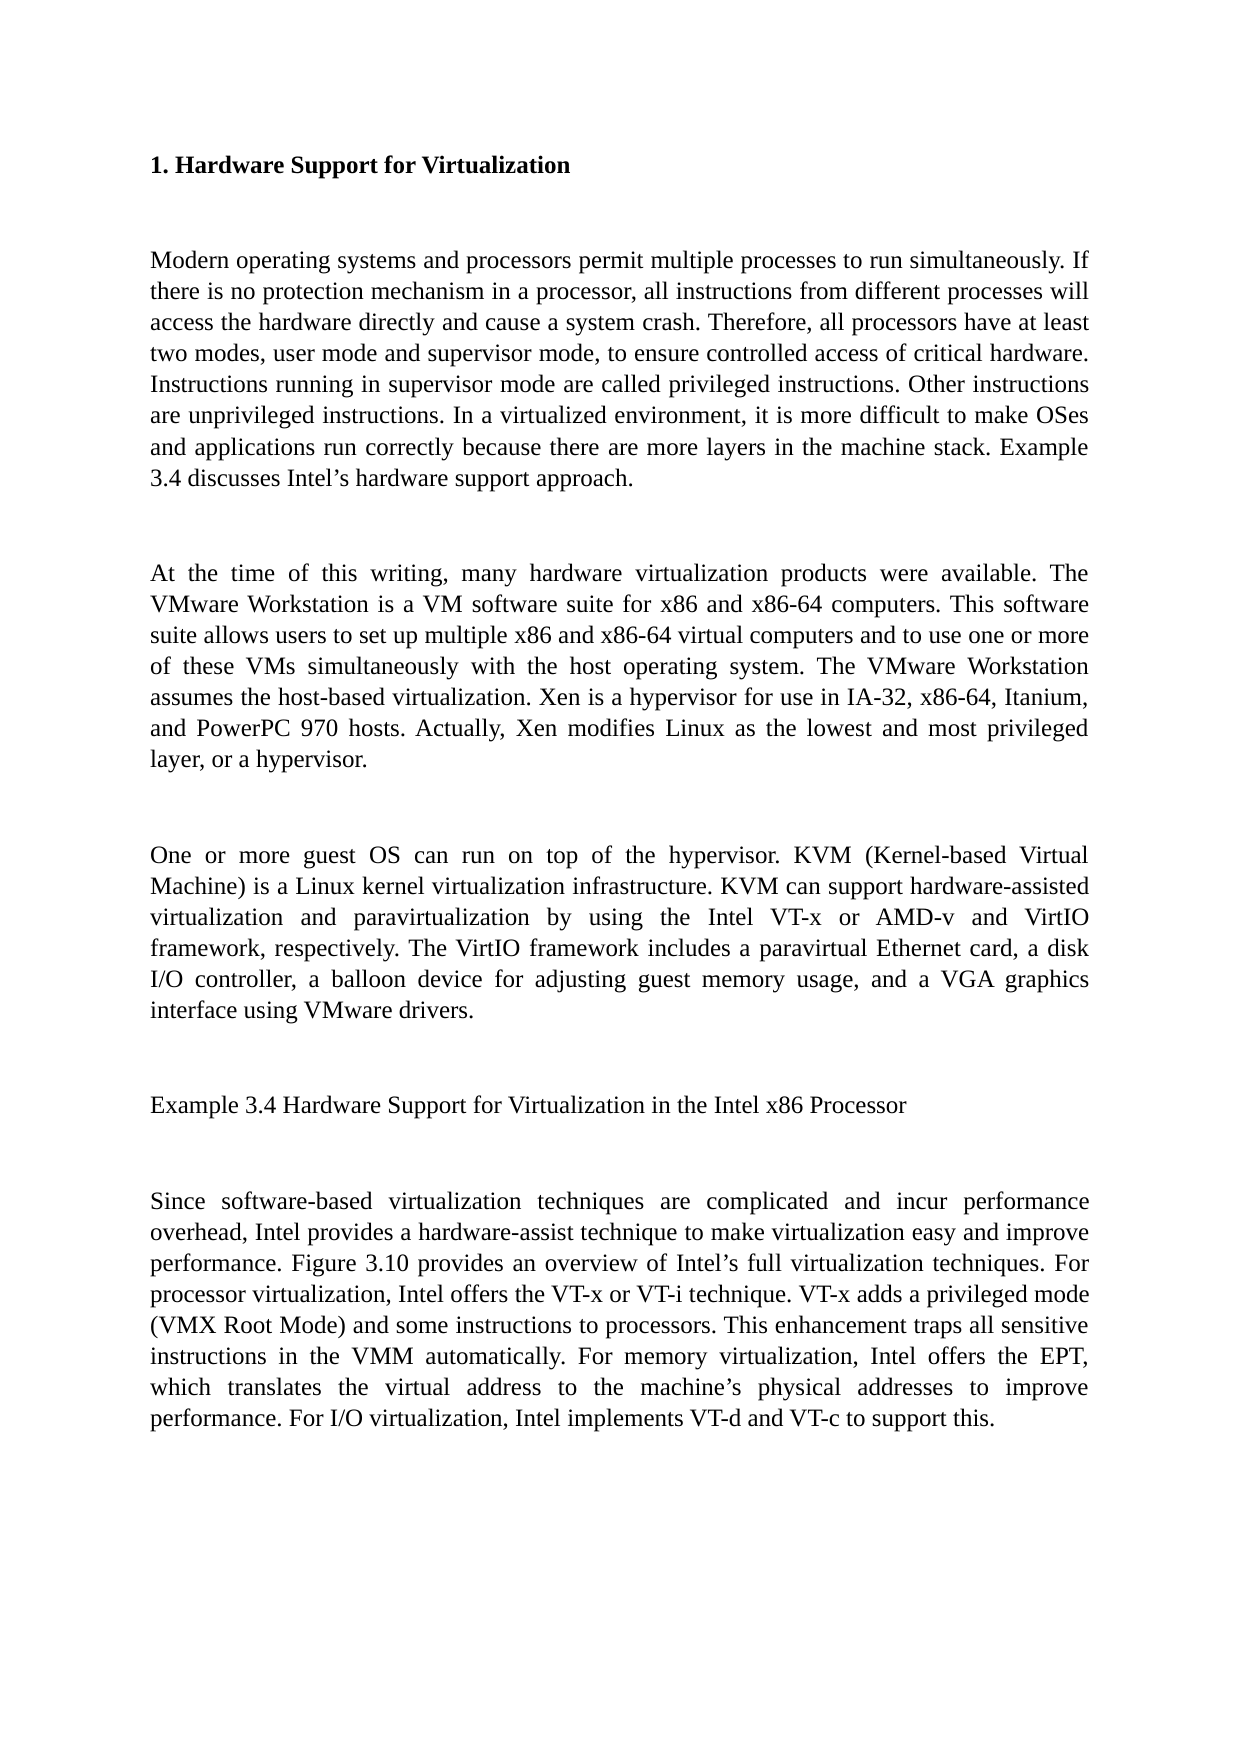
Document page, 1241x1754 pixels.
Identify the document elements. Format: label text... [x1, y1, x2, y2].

text Since software-based virtualization techniques are complicated and incur performance overhead, Intel provides a hardware-assist technique to make virtualization easy and improve performance. Figure 3.10 provides an overview of Intel’s full virtualization techniques. For processor virtualization, Intel offers the VT-x or VT-i technique. VT-x adds a privileged mode (VMX Root Mode) and some instructions to processors. This enhancement traps all sensitive instructions in the VMM automatically. For memory virtualization, Intel offers the EPT, which translates the virtual address to the machine’s physical addresses to improve performance. For I/O virtualization, Intel implements VT-d and VT-c to support this. [150, 1186, 1090, 1432]
text Example 3.4 Hardware Support for Virtualization in the Intel x86 Processor [150, 1090, 1090, 1119]
text One or more guest OS can run on top of the hypervisor. KVM (Kernel-based Virtual Machine) is a Linux kernel virtualization infrastructure. KVM can support hardware-assisted virtualization and paravirtualization by using the Intel VT-x or AMD-v and VirtIO framework, respectively. The VirtIO framework includes a paravirtual Ethernet card, a disk I/O controller, a balloon device for adjusting guest memory usage, and a VGA graphics interface using VMware drivers. [150, 840, 1090, 1024]
text Modern operating systems and processors permit multiple processes to run simultaneously. If there is no protection mechanism in a processor, all instructions from different processes will access the hardware directly and cause a system crash. Therefore, all processors have at least two modes, user mode and supervisor mode, to ensure controlled access of critical hardware. Instructions running in supervisor mode are called privileged instructions. Other instructions are unprivileged instructions. In a virtualized environment, it is more difficult to make OSes and applications run correctly because there are more layers in the machine stack. Example 3.4 discusses Intel’s hardware support approach. [150, 245, 1090, 491]
text 1. Hardware Support for Virtualization [150, 150, 1090, 179]
text At the time of this writing, many hardware virtualization products were available. The VMware Workstation is a VM software suite for x86 and x86-64 computers. This software suite allows users to set up multiple x86 and x86-64 virtual computers and to use one or more of these VMs simultaneously with the host operating system. The VMware Workstation assumes the host-based virtualization. Xen is a hypervisor for use in IA-32, x86-64, Itanium, and PowerPC 970 hosts. Actually, Xen modifies Linux as the lowest and most privileged layer, or a hypervisor. [150, 558, 1090, 773]
